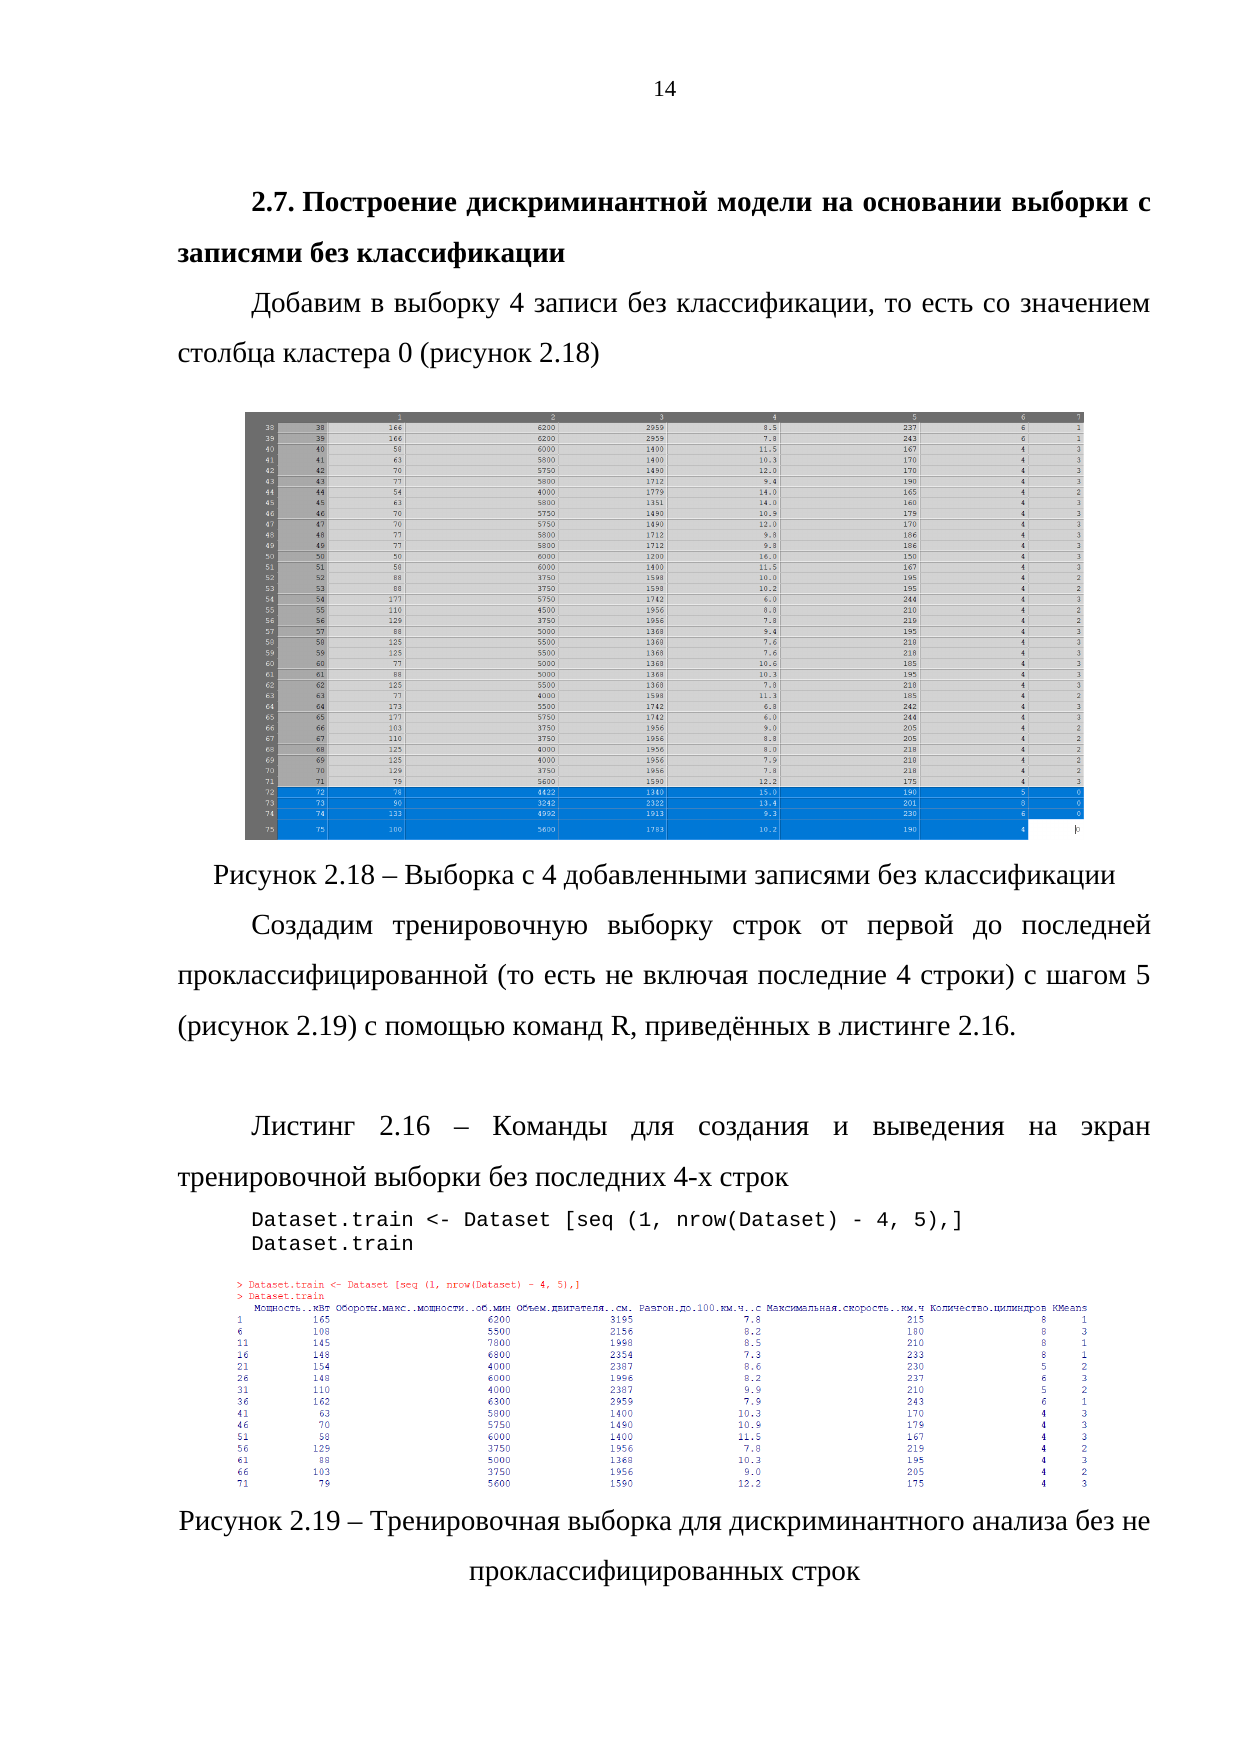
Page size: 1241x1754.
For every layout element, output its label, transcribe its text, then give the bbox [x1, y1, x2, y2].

subtitle Построение дискриминантной модели на основании выборки с записями без классификации [177, 184, 1152, 268]
text Рисунок ‎2.19 – Тренировочная выборка для дискриминантного анализа без не проклассифицированных строк [177, 1503, 1152, 1587]
picture [235, 1280, 1094, 1487]
text Dataset.train [177, 1233, 1152, 1256]
text Листинг ‎2.16 – Команды для создания и выведения на экран тренировочной выборки без последних 4-х строк [177, 1108, 1152, 1192]
text Создадим тренировочную выборку строк от первой до последней проклассифицированной (то есть не включая последние 4 строки) с шагом 5 (рисунок ‎2.19) с помощью команд R, приведённых в листинге ‎2.16. [177, 907, 1152, 1041]
text Добавим в выборку 4 записи без классификации, то есть со значением столбца кластера 0 (рисунок ‎2.18) [177, 285, 1152, 369]
picture [245, 412, 1084, 840]
text Рисунок ‎2.18 – Выборка с 4 добавленными записями без классификации [177, 857, 1152, 890]
text Dataset.train <- Dataset [seq (1, nrow(Dataset) - 4, 5),] [177, 1209, 1152, 1233]
